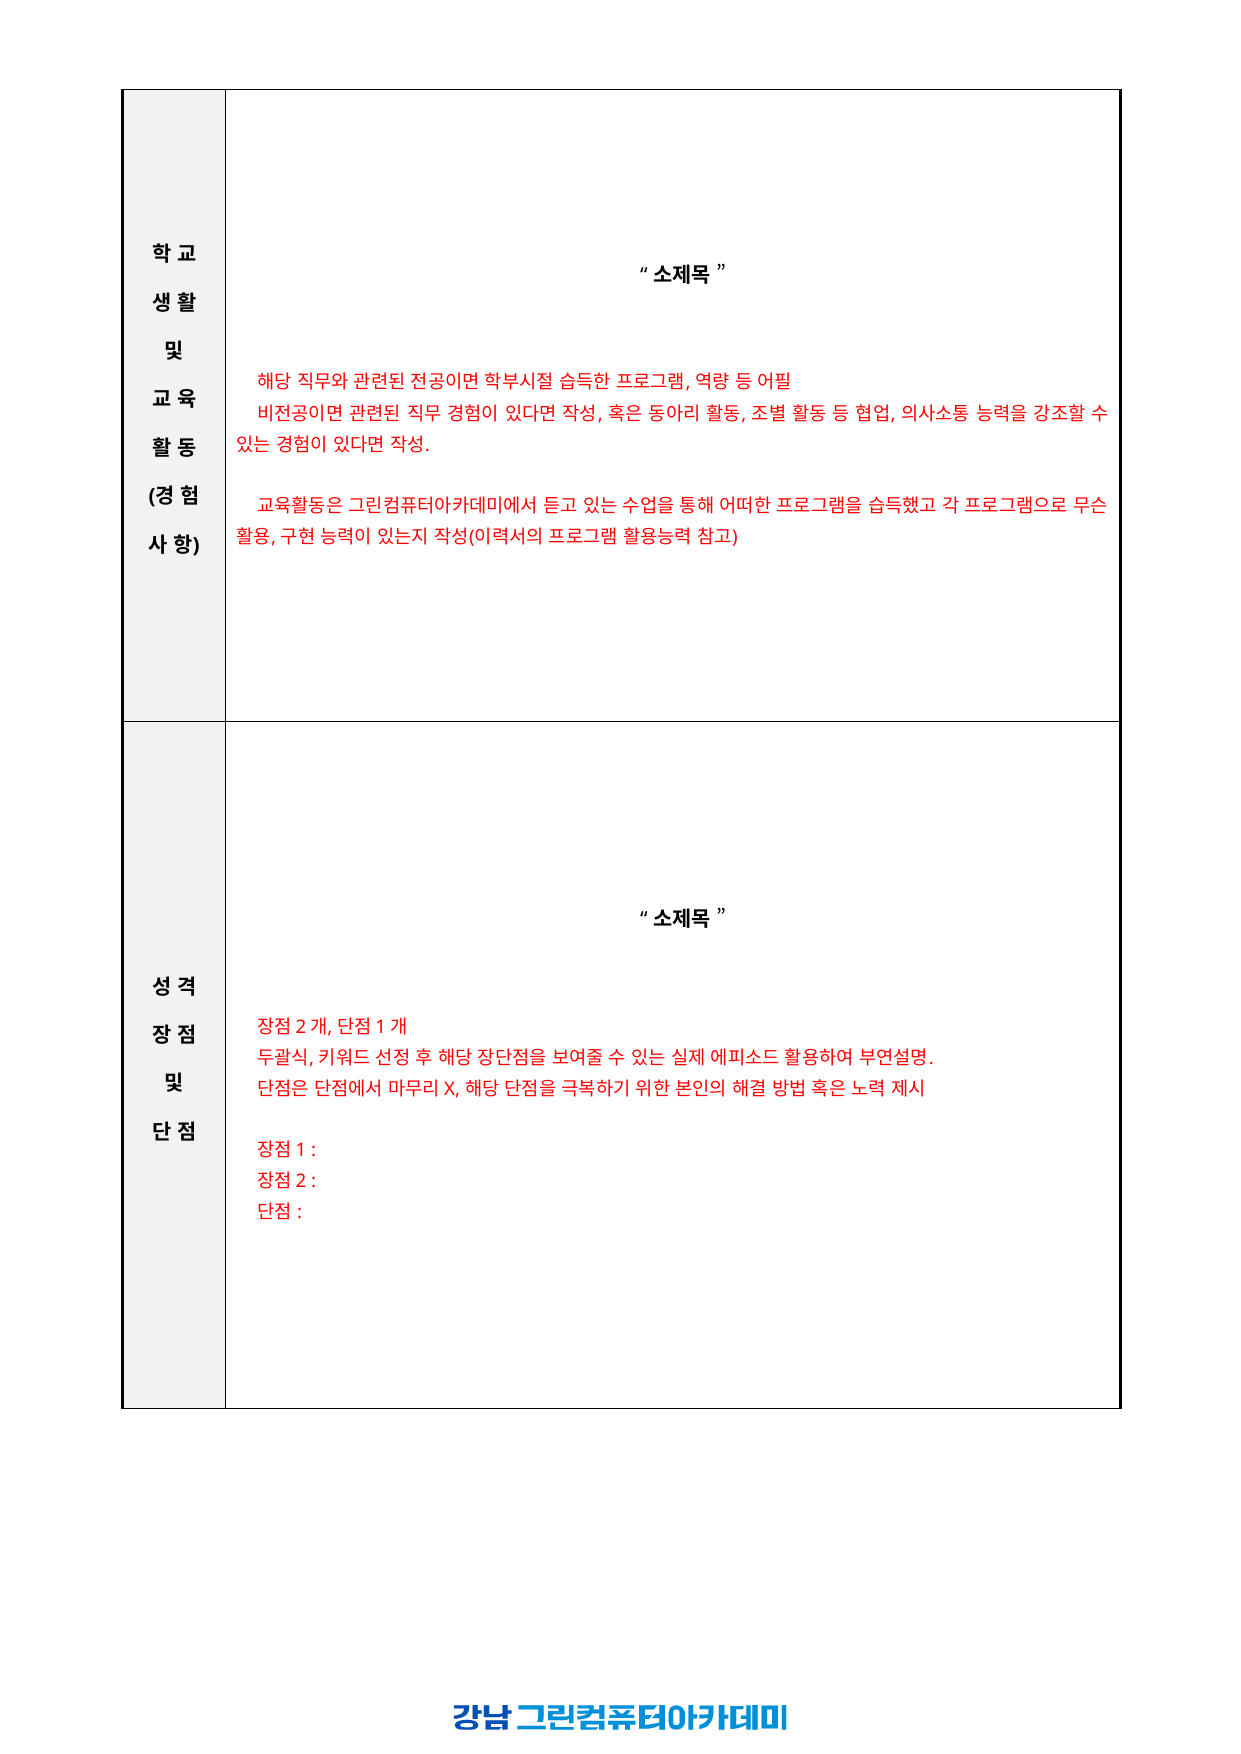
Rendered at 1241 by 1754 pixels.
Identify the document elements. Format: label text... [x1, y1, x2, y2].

picture [453, 1705, 588, 1730]
picture [553, 1705, 568, 1716]
picture [674, 1710, 679, 1724]
picture [734, 1726, 746, 1730]
picture [605, 1705, 659, 1730]
picture [737, 1705, 746, 1724]
picture [646, 1705, 659, 1716]
table_cell “ 소제목 ” 해당 직무와 관련된 전공이면 학부시절 습득한 프로그램, 역량 등 어필 비전공이면 관련된 직무 경험이 있다면 작성, 혹은 동아리 활동, 조별 활동 등 협업, 의사소통 능력을 강조할 수 있는 경험이 있다면 작성. 교육활동은 그린컴퓨터아카데미에서 듣고 있는 수업을 통해 어떠한 프로그램을 습득했고 각 프로그램으로 무슨 활용, 구현 능력이 있는지 작성(이력서의 프로그램 활용능력 참고) [226, 90, 1119, 721]
table_cell “ 소제목 ” 장점2개, 단점1개 두괄식, 키워드 선정 후 해당 장단점을 보여줄 수 있는 실제 에피소드 활용하여 부연설명. 단점은 단점에서 마무리X, 해당 단점을 극복하기 위한 본인의 해결 방법 혹은 노력 제시 장점1 : 장점2 : 단점 : [226, 722, 1119, 1408]
table_cell 성 격 장 점 및 단 점 [124, 722, 225, 1408]
picture [681, 1705, 688, 1730]
picture [646, 1718, 659, 1724]
picture [725, 1705, 730, 1730]
picture [758, 1705, 781, 1730]
table_cell 학 교 생 활 및 교 육 활 동 (경 험 사 항) [124, 90, 225, 721]
picture [666, 1705, 672, 1730]
picture [694, 1705, 718, 1730]
picture [585, 1714, 599, 1720]
